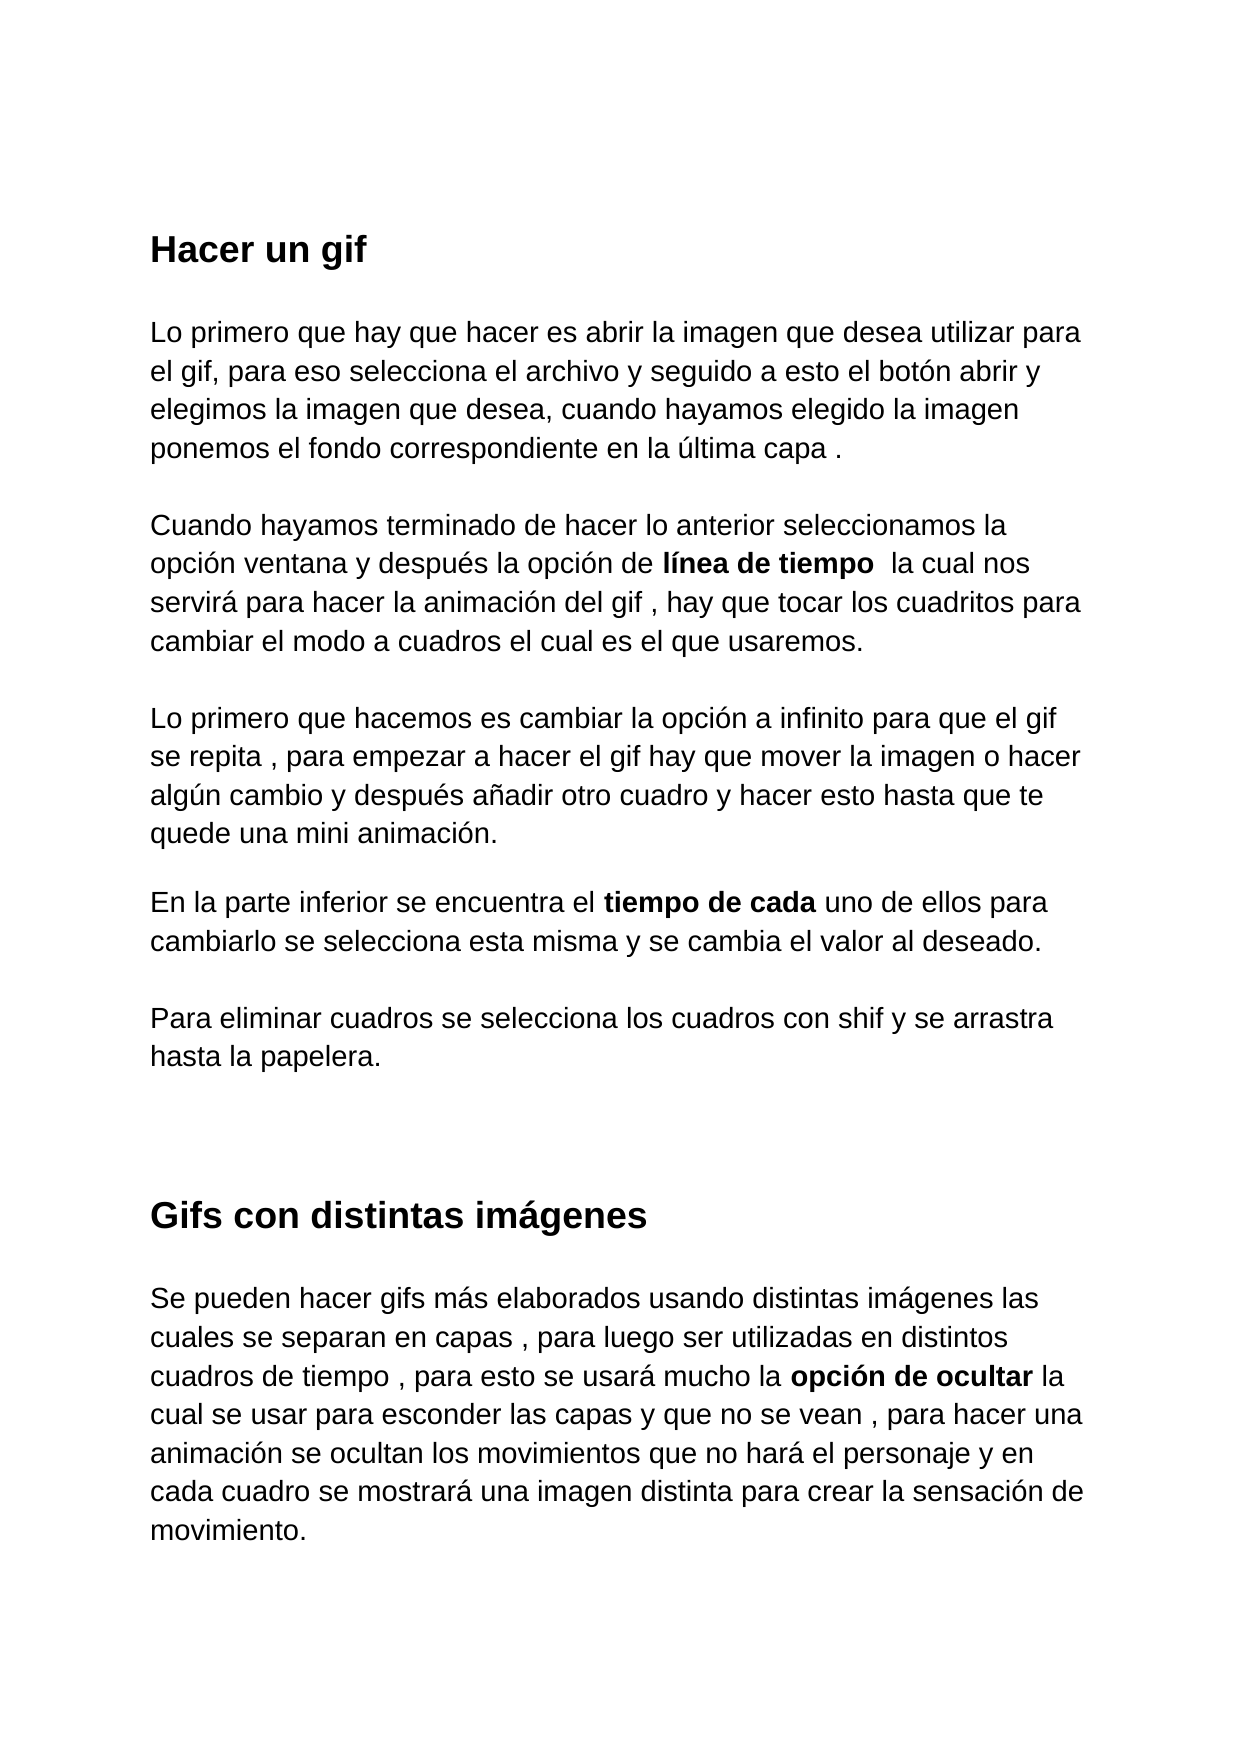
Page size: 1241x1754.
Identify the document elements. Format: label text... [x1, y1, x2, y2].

text Gifs con distintas imágenes [150, 1193, 1090, 1236]
text Cuando hayamos terminado de hacer lo anterior seleccionamos la opción ventana y después la opción de línea de tiempo la cual nos servirá para hacer la animación del gif , hay que tocar los cuadritos para cambiar el modo a cuadros el cual es el que usaremos. [150, 508, 1090, 657]
text En la parte inferior se encuentra el tiempo de cada uno de ellos para cambiarlo se selecciona esta misma y se cambia el valor al deseado. [150, 885, 1090, 957]
text Lo primero que hay que hacer es abrir la imagen que desea utilizar para el gif, para eso selecciona el archivo y seguido a esto el botón abrir y elegimos la imagen que desea, cuando hayamos elegido la imagen ponemos el fondo correspondiente en la última capa . [150, 315, 1090, 464]
text Se pueden hacer gifs más elaborados usando distintas imágenes las cuales se separan en capas , para luego ser utilizadas en distintos cuadros de tiempo , para esto se usará mucho la opción de ocultar la cual se usar para esconder las capas y que no se vean , para hacer una animación se ocultan los movimientos que no hará el personaje y en cada cuadro se mostrará una imagen distinta para crear la sensación de movimiento. [150, 1281, 1090, 1546]
text Lo primero que hacemos es cambiar la opción a infinito para que el gif se repita , para empezar a hacer el gif hay que mover la imagen o hacer algún cambio y después añadir otro cuadro y hacer esto hasta que te quede una mini animación. [150, 701, 1090, 850]
text Hacer un gif [150, 227, 1090, 270]
text Para eliminar cuadros se selecciona los cuadros con shif y se arrastra hasta la papelera. [150, 1001, 1090, 1073]
